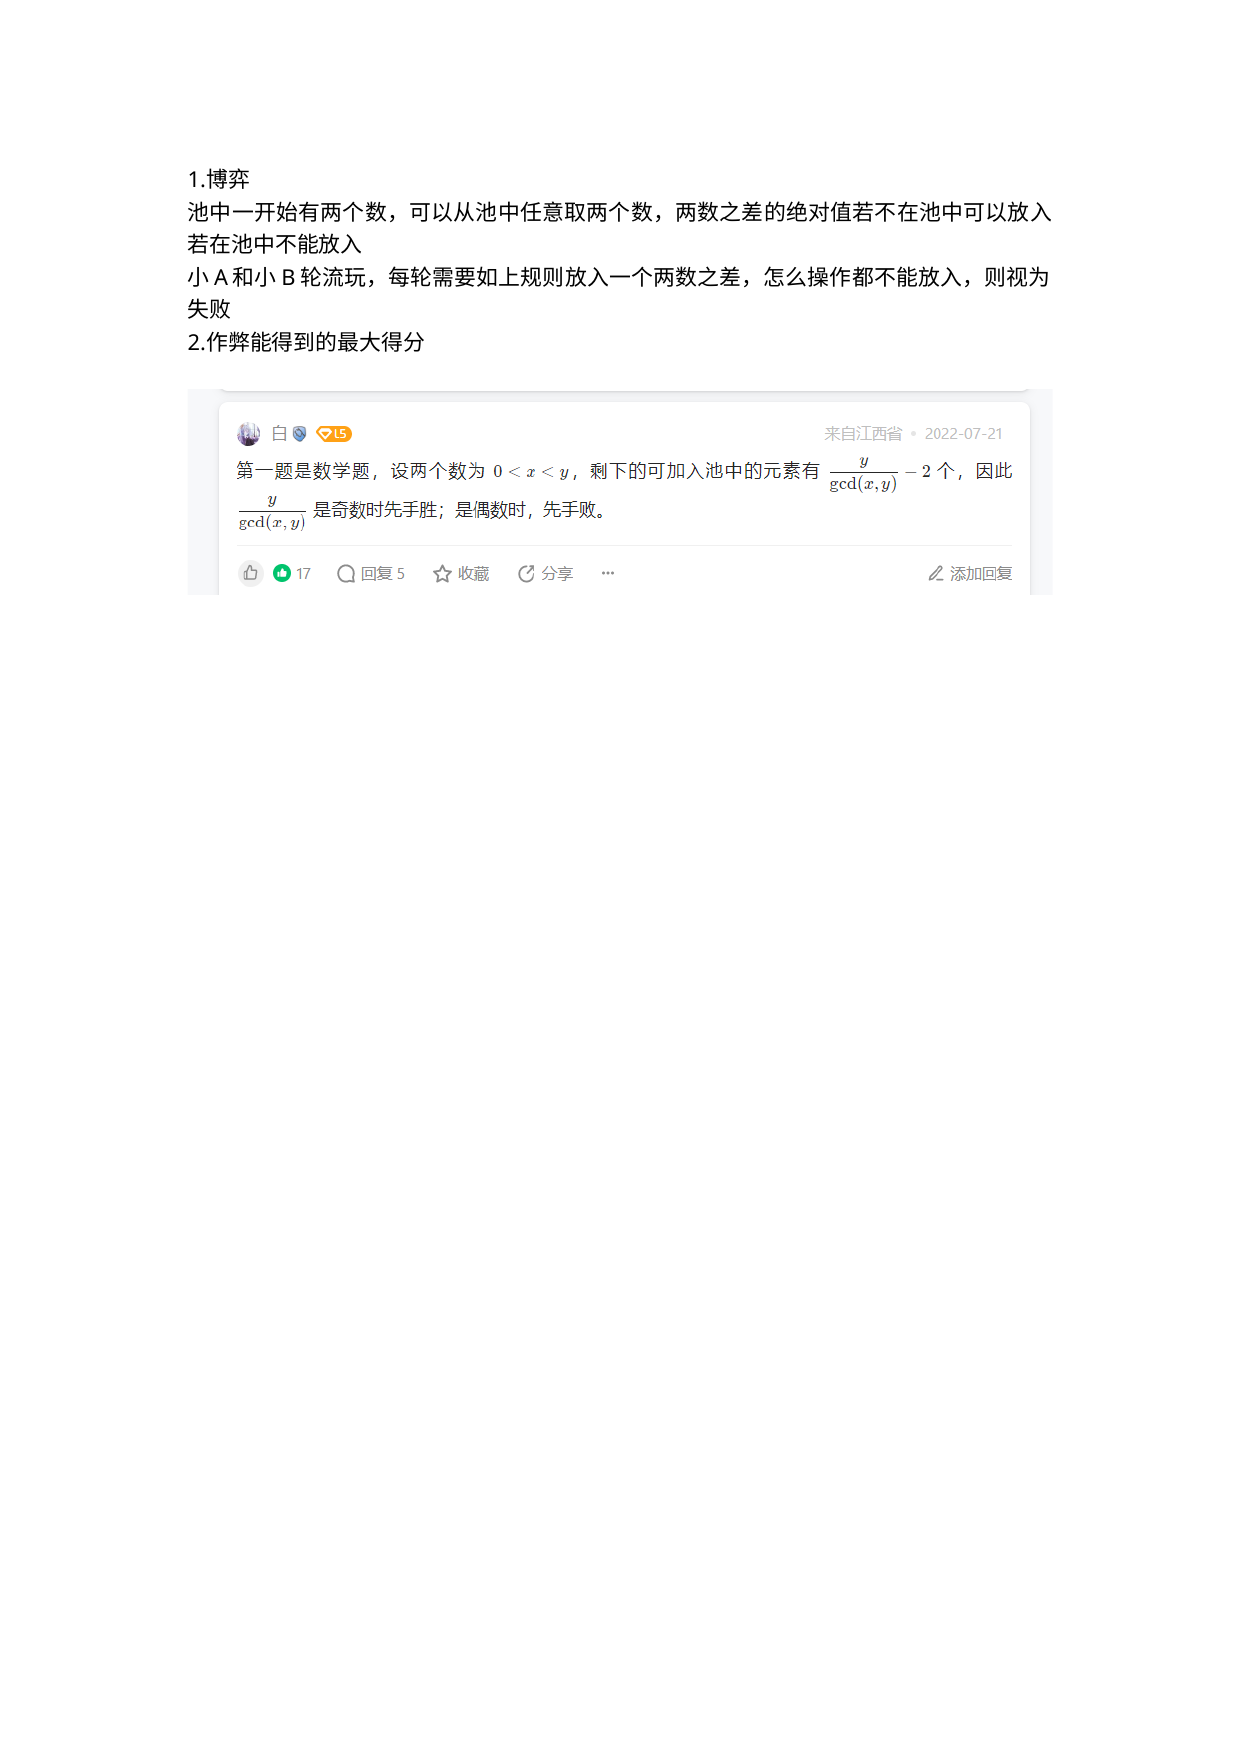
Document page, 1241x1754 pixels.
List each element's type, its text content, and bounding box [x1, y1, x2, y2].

text 1.博弈 [187, 162, 1053, 194]
text 池中一开始有两个数，可以从池中任意取两个数，两数之差的绝对值若不在池中可以放入，若在池中不能放入 [187, 194, 1053, 259]
text 小A和小B轮流玩，每轮需要如上规则放入一个两数之差，怎么操作都不能放入，则视为失败 [187, 259, 1053, 324]
picture [187, 389, 1053, 595]
text 2.作弊能得到的最大得分 [187, 324, 1053, 357]
